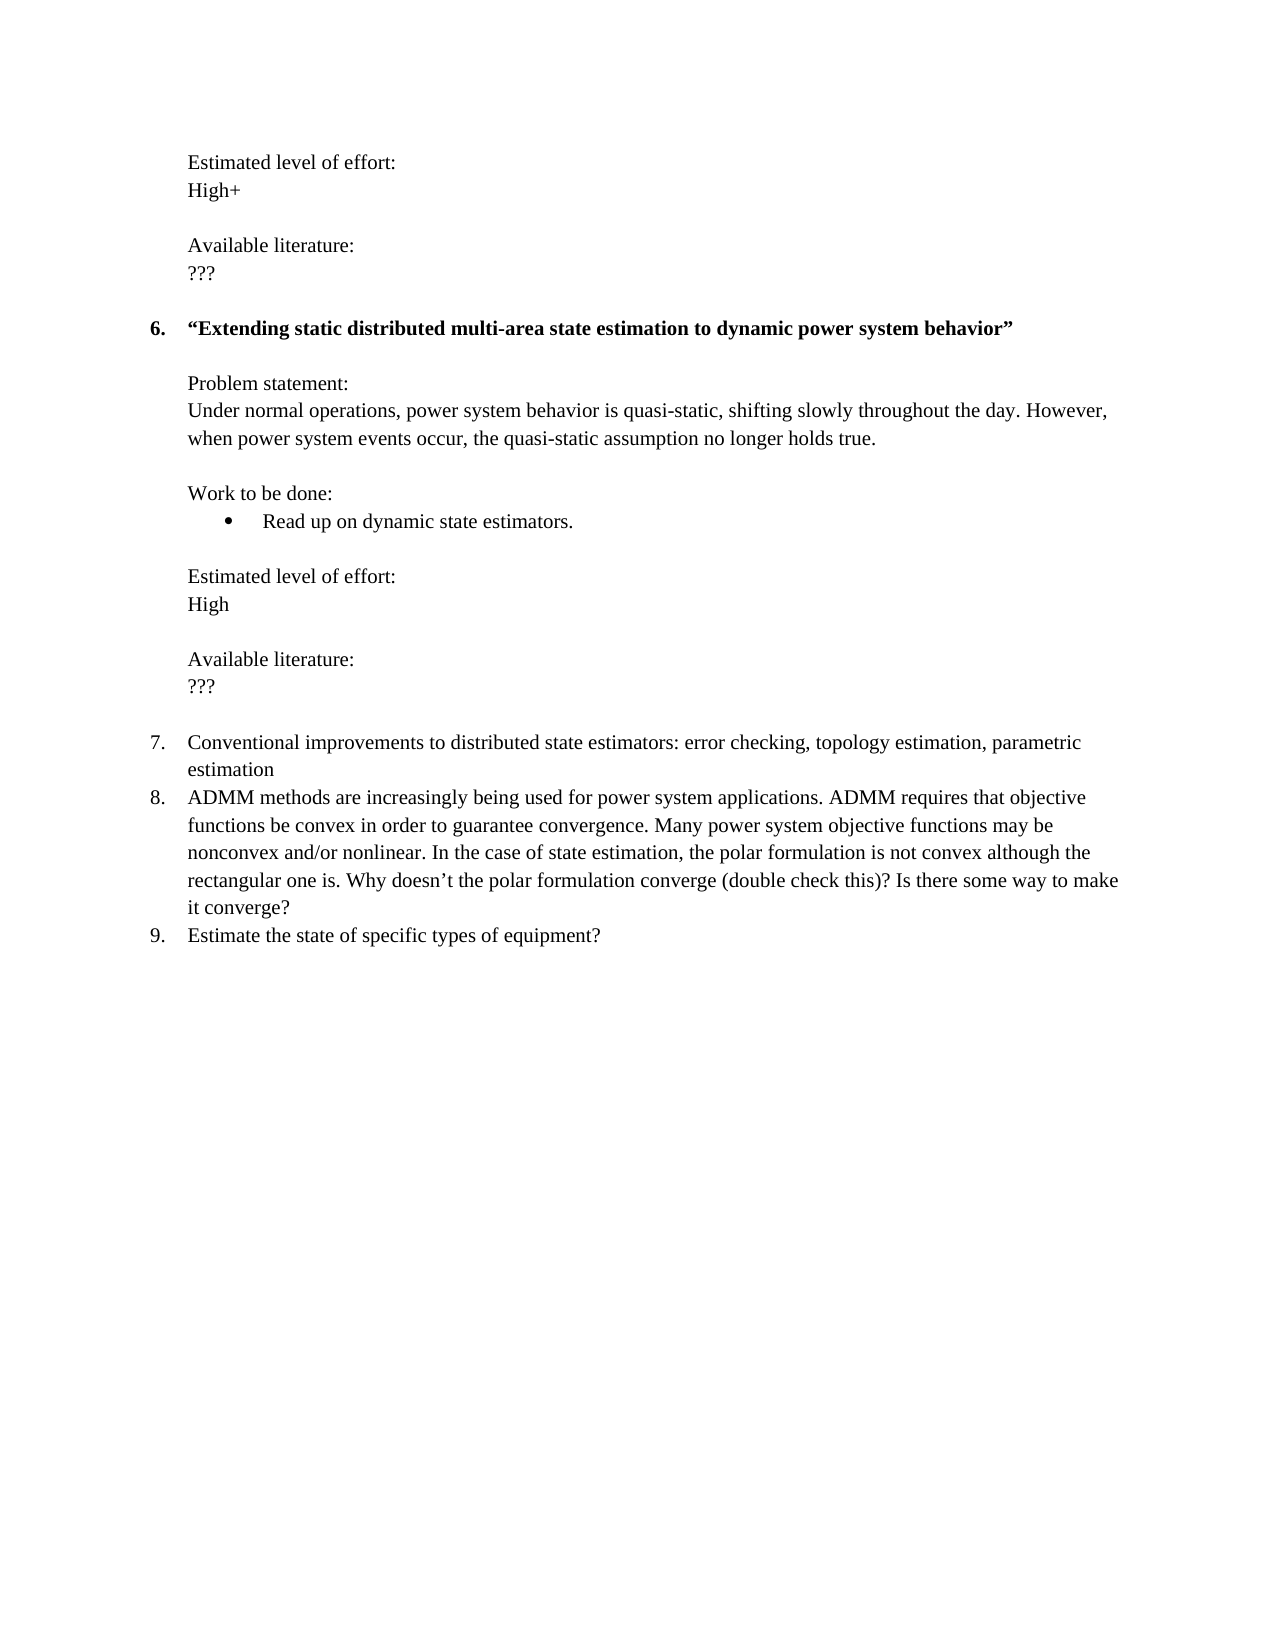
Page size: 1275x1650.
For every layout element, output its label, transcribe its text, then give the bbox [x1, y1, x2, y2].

text Available literature: [150, 233, 1125, 257]
text Under normal operations, power system behavior is quasi-static, shifting slowly throughout the day. However, when power system events occur, the quasi-static assumption no longer holds true. [187, 398, 1125, 450]
list ADMM methods are increasingly being used for power system applications. ADMM requires that objective functions be convex in order to guarantee convergence. Many power system objective functions may be nonconvex and/or nonlinear. In the case of state estimation, the polar formulation is not convex although the rectangular one is. Why doesn’t the polar formulation converge (double check this)? Is there some way to make it converge? [150, 785, 1125, 919]
list “Extending static distributed multi-area state estimation to dynamic power system behavior” [150, 316, 1125, 340]
list Read up on dynamic state estimators. [225, 509, 1125, 533]
text Problem statement: [187, 371, 1125, 395]
text ??? [187, 674, 1125, 698]
text Estimated level of effort: [187, 564, 1125, 588]
text Available literature: [150, 647, 1125, 671]
list Conventional improvements to distributed state estimators: error checking, topology estimation, parametric estimation [150, 730, 1125, 781]
text ??? [187, 260, 1125, 284]
text High [187, 592, 1125, 616]
list Estimate the state of specific types of equipment? [150, 923, 1125, 947]
text High+ [187, 178, 1125, 202]
text Estimated level of effort: [187, 150, 1125, 174]
list Work to be done: [187, 481, 1125, 505]
